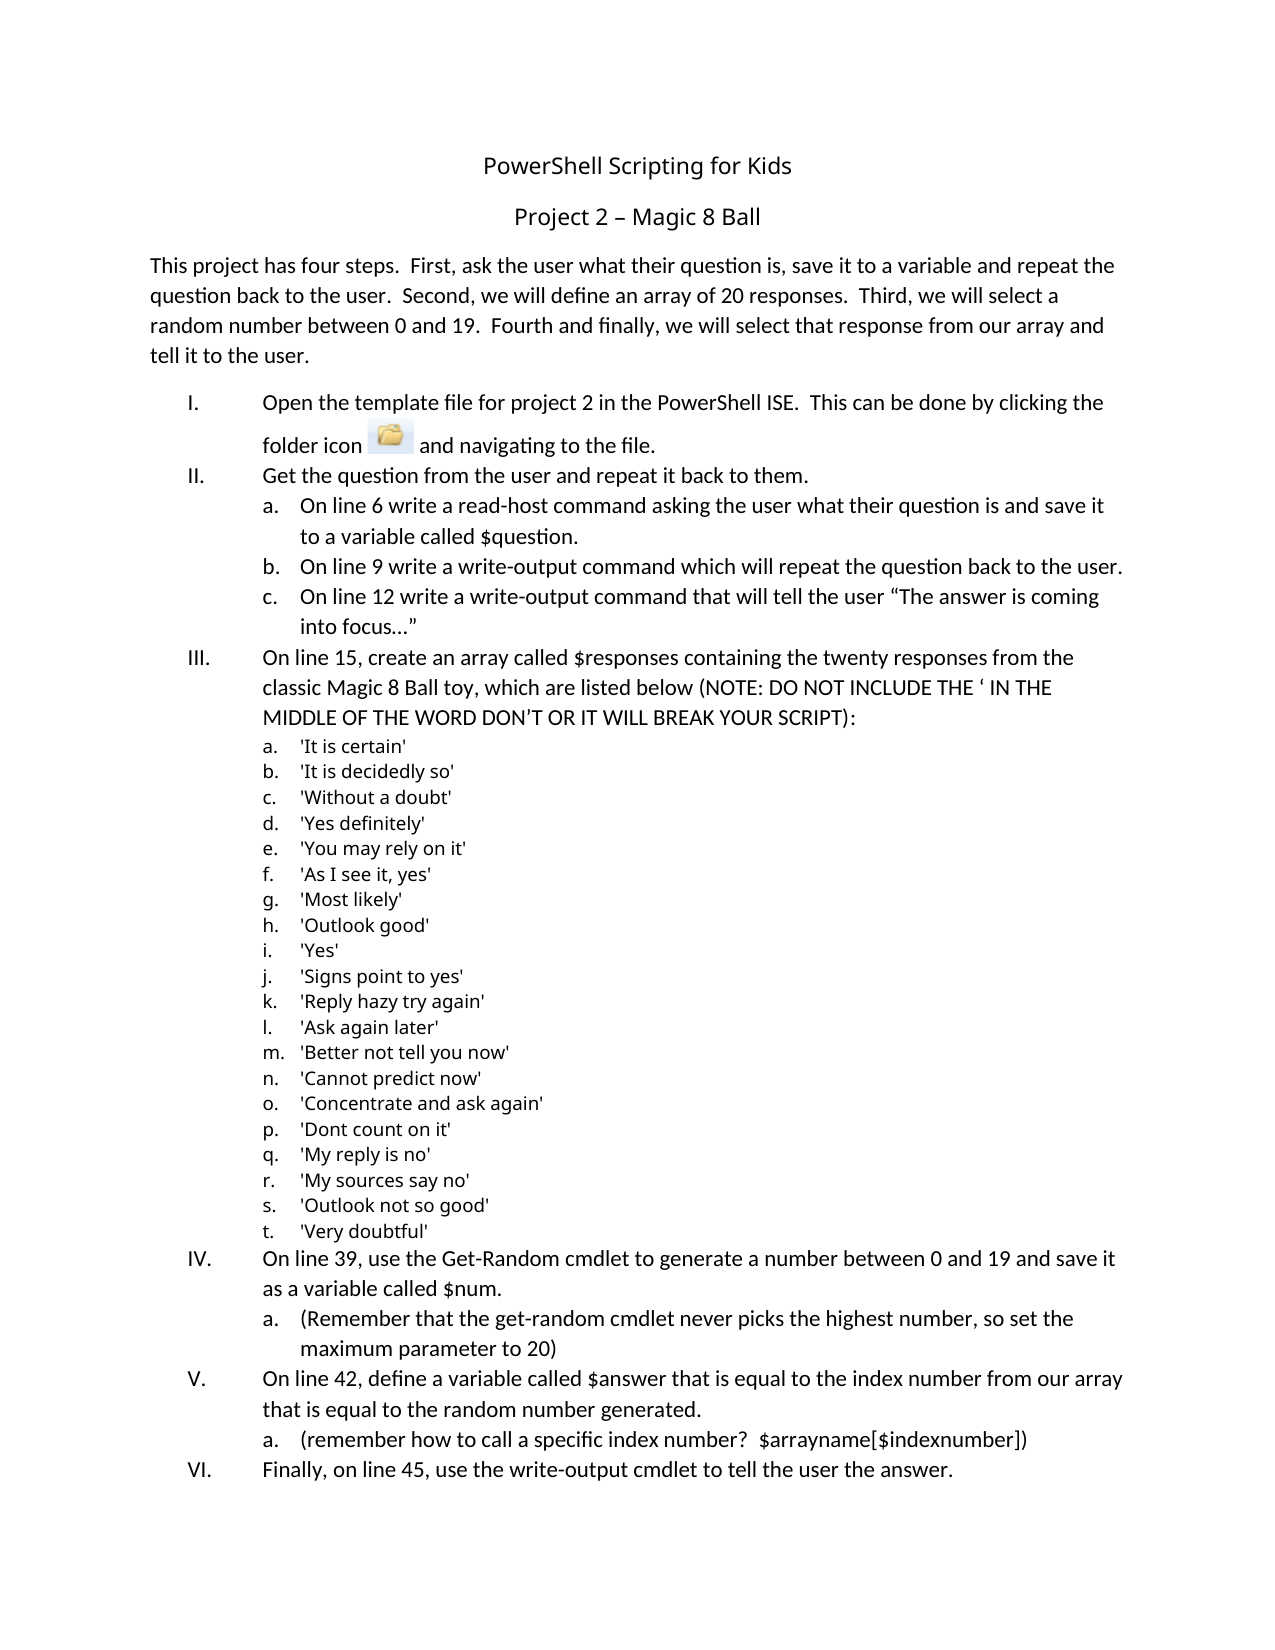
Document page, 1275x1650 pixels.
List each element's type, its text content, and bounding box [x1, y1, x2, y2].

list 'My reply is no' [262, 1142, 1125, 1167]
list 'Very doubtful' [262, 1218, 1125, 1244]
list On line 42, define a variable called $answer that is equal to the index number from our array that is equal to the random number generated. [187, 1364, 1125, 1423]
list 'It is certain' [262, 733, 1125, 759]
list 'Outlook good' [262, 912, 1125, 937]
list 'Ask again later' [262, 1014, 1125, 1039]
list 'Dont count on it' [262, 1116, 1125, 1142]
list On line 39, use the Get-Random cmdlet to generate a number between 0 and 19 and save it as a variable called $num. [187, 1244, 1125, 1302]
list On line 6 write a read-host command asking the user what their question is and save it to a variable called $question. [262, 492, 1125, 550]
list 'Yes' [262, 937, 1125, 963]
list 'Better not tell you now' [262, 1039, 1125, 1065]
list On line 9 write a write-output command which will repeat the question back to the user. [262, 552, 1125, 580]
list 'Signs point to yes' [262, 963, 1125, 988]
text Project 2 – Magic 8 Ball [150, 200, 1125, 232]
list On line 15, create an array called $responses containing the twenty responses from the classic Magic 8 Ball toy, which are listed below (NOTE: DO NOT INCLUDE THE ‘ IN THE MIDDLE OF THE WORD DON’T OR IT WILL BREAK YOUR SCRIPT): [187, 643, 1125, 731]
text This project has four steps. First, ask the user what their question is, save it to a variable and repeat the question back to the user. Second, we will define an array of 20 responses. Third, we will select a random number between 0 and 19. Fourth and finally, we will select that response from our array and tell it to the user. [150, 251, 1125, 369]
list 'Yes definitely' [262, 810, 1125, 835]
list On line 12 write a write-output command that will tell the user “The answer is coming into focus…” [262, 582, 1125, 641]
list 'It is decidedly so' [262, 759, 1125, 784]
list 'Concentrate and ask again' [262, 1091, 1125, 1116]
list Open the template file for project 2 in the PowerShell ISE. This can be done by clicking the folder icon and navigating to the file. [187, 388, 1125, 459]
list 'Reply hazy try again' [262, 988, 1125, 1014]
list 'Outlook not so good' [262, 1193, 1125, 1218]
text PowerShell Scripting for Kids [150, 150, 1125, 181]
list 'Without a doubt' [262, 784, 1125, 810]
list Get the question from the user and repeat it back to them. [187, 461, 1125, 489]
list (remember how to call a specific index number? $arrayname[$indexnumber]) [262, 1425, 1125, 1453]
list Finally, on line 45, use the write-output cmdlet to tell the user the answer. [187, 1455, 1125, 1483]
list 'My sources say no' [262, 1167, 1125, 1193]
picture [367, 418, 414, 454]
list 'Most likely' [262, 886, 1125, 912]
list 'You may rely on it' [262, 835, 1125, 861]
list 'As I see it, yes' [262, 861, 1125, 886]
list 'Cannot predict now' [262, 1065, 1125, 1091]
list (Remember that the get-random cmdlet never picks the highest number, so set the maximum parameter to 20) [262, 1304, 1125, 1362]
